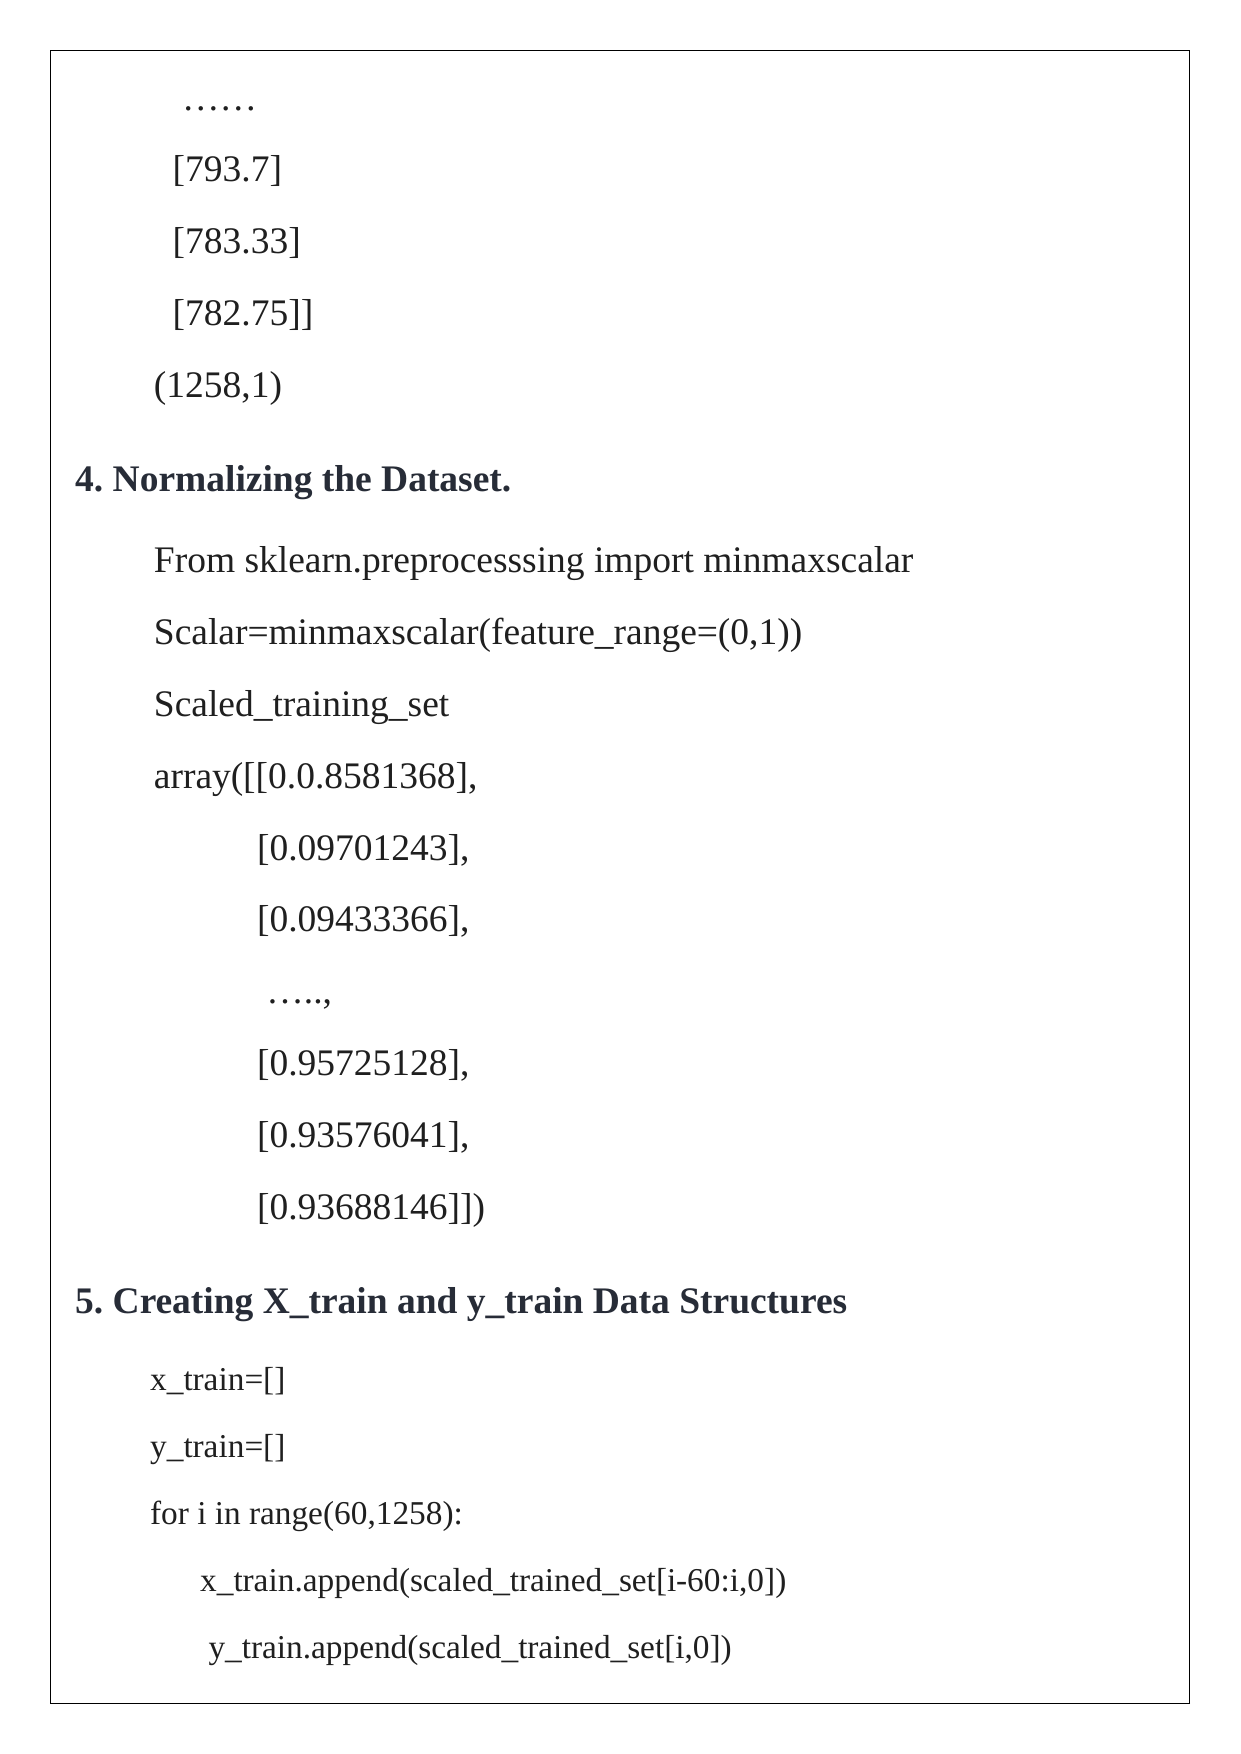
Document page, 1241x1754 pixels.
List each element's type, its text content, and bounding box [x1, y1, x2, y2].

text From sklearn.preprocesssing import minmaxscalar [154, 537, 1164, 581]
text 4. Normalizing the Dataset. [75, 457, 1164, 500]
text x_train=[] [75, 1359, 1164, 1398]
text ….., [154, 969, 1164, 1012]
text [782.75]] [154, 291, 1164, 334]
text array([[0.0.8581368], [154, 753, 1164, 796]
text Scaled_training_set [154, 681, 1164, 724]
text [793.7] [154, 147, 1164, 190]
text …… [154, 75, 1164, 118]
text [0.09701243], [154, 825, 1164, 868]
text [0.95725128], [154, 1041, 1164, 1084]
text [0.93688146]]) [154, 1184, 1164, 1227]
text (1258,1) [154, 362, 1164, 406]
text y_train.append(scaled_trained_set[i,0]) [75, 1627, 1164, 1666]
text [783.33] [154, 219, 1164, 262]
text Scalar=minmaxscalar(feature_range=(0,1)) [154, 609, 1164, 652]
text y_train=[] [75, 1426, 1164, 1465]
text [0.09433366], [154, 897, 1164, 940]
text x_train.append(scaled_trained_set[i-60:i,0]) [75, 1560, 1164, 1599]
text [0.93576041], [154, 1112, 1164, 1156]
text 5. Creating X_train and y_train Data Structures [75, 1279, 1164, 1322]
text for i in range(60,1258): [75, 1493, 1164, 1532]
